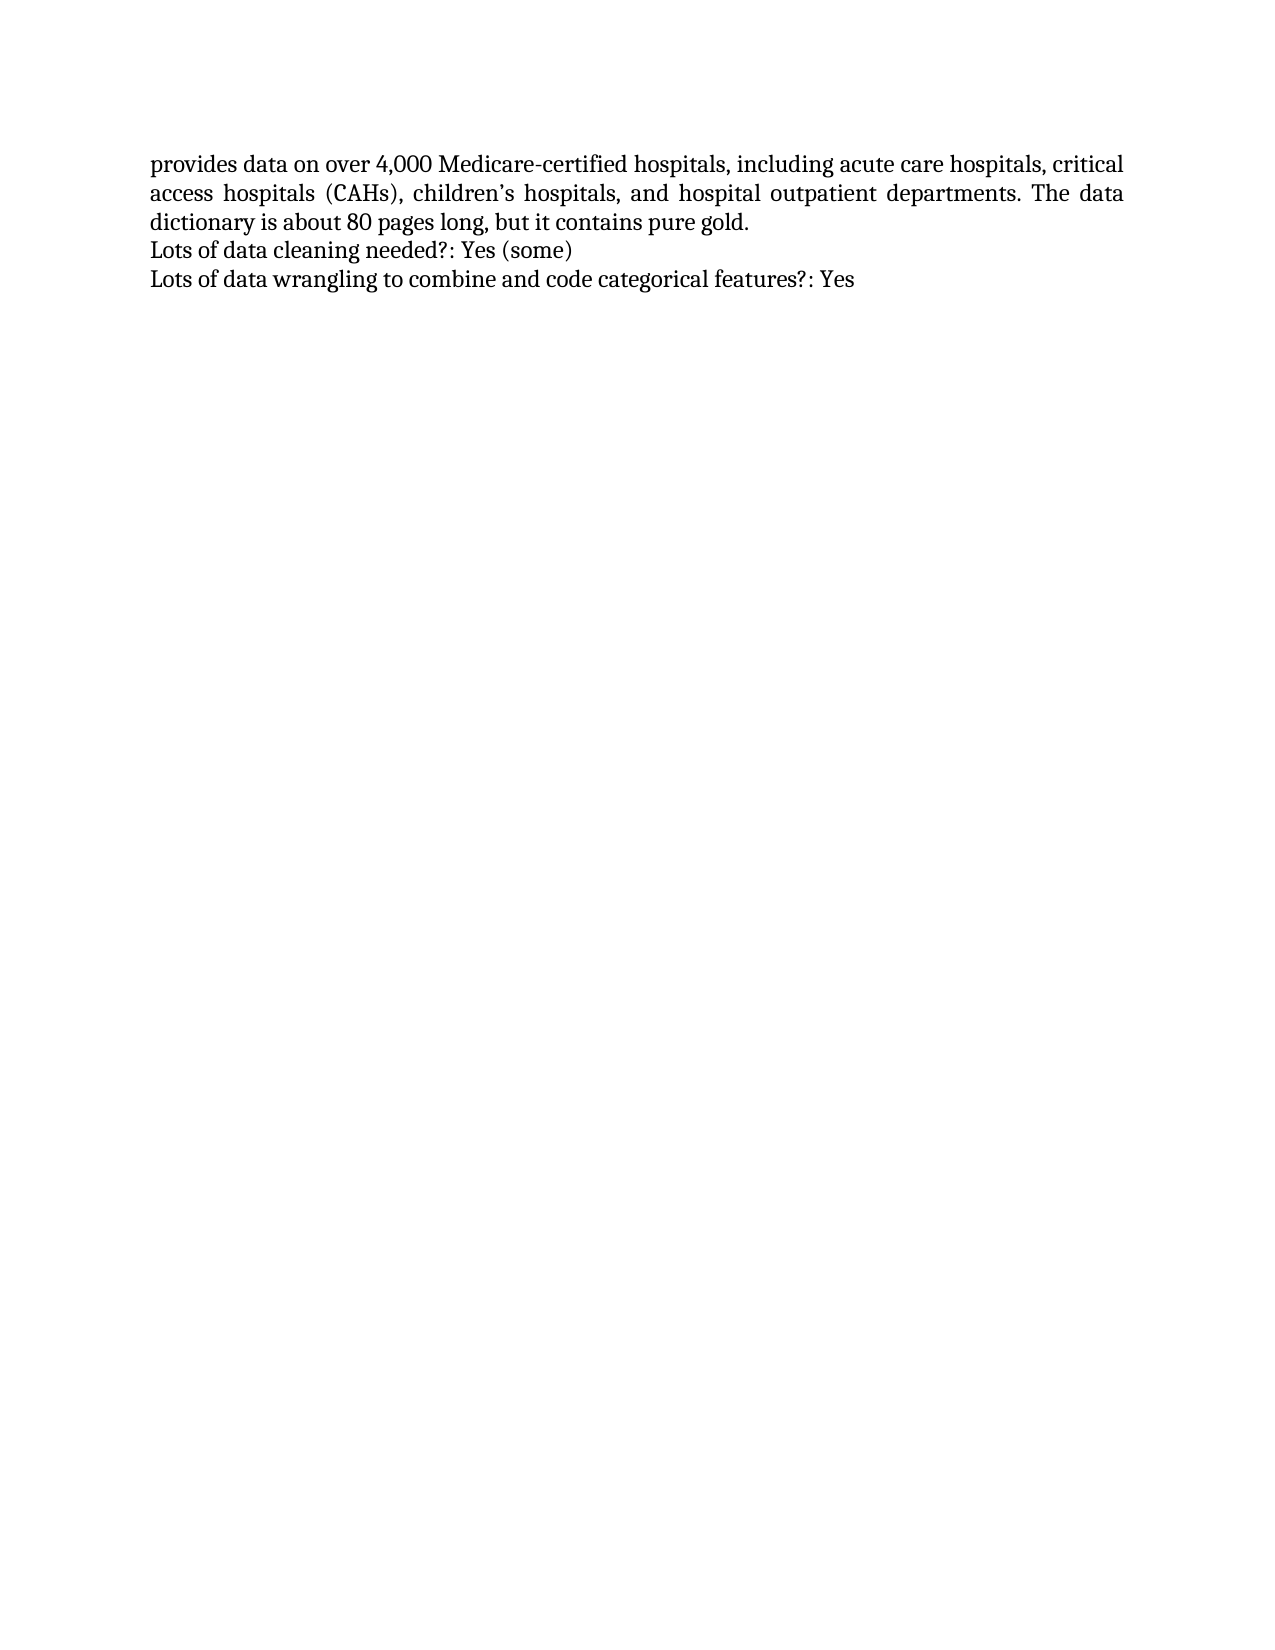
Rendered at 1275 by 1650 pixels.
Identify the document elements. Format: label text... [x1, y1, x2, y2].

text Lots of data wrangling to combine and code categorical features?: Yes [150, 265, 1125, 294]
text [150, 150, 1125, 236]
text Lots of data cleaning needed?: Yes (some) [150, 236, 1125, 265]
